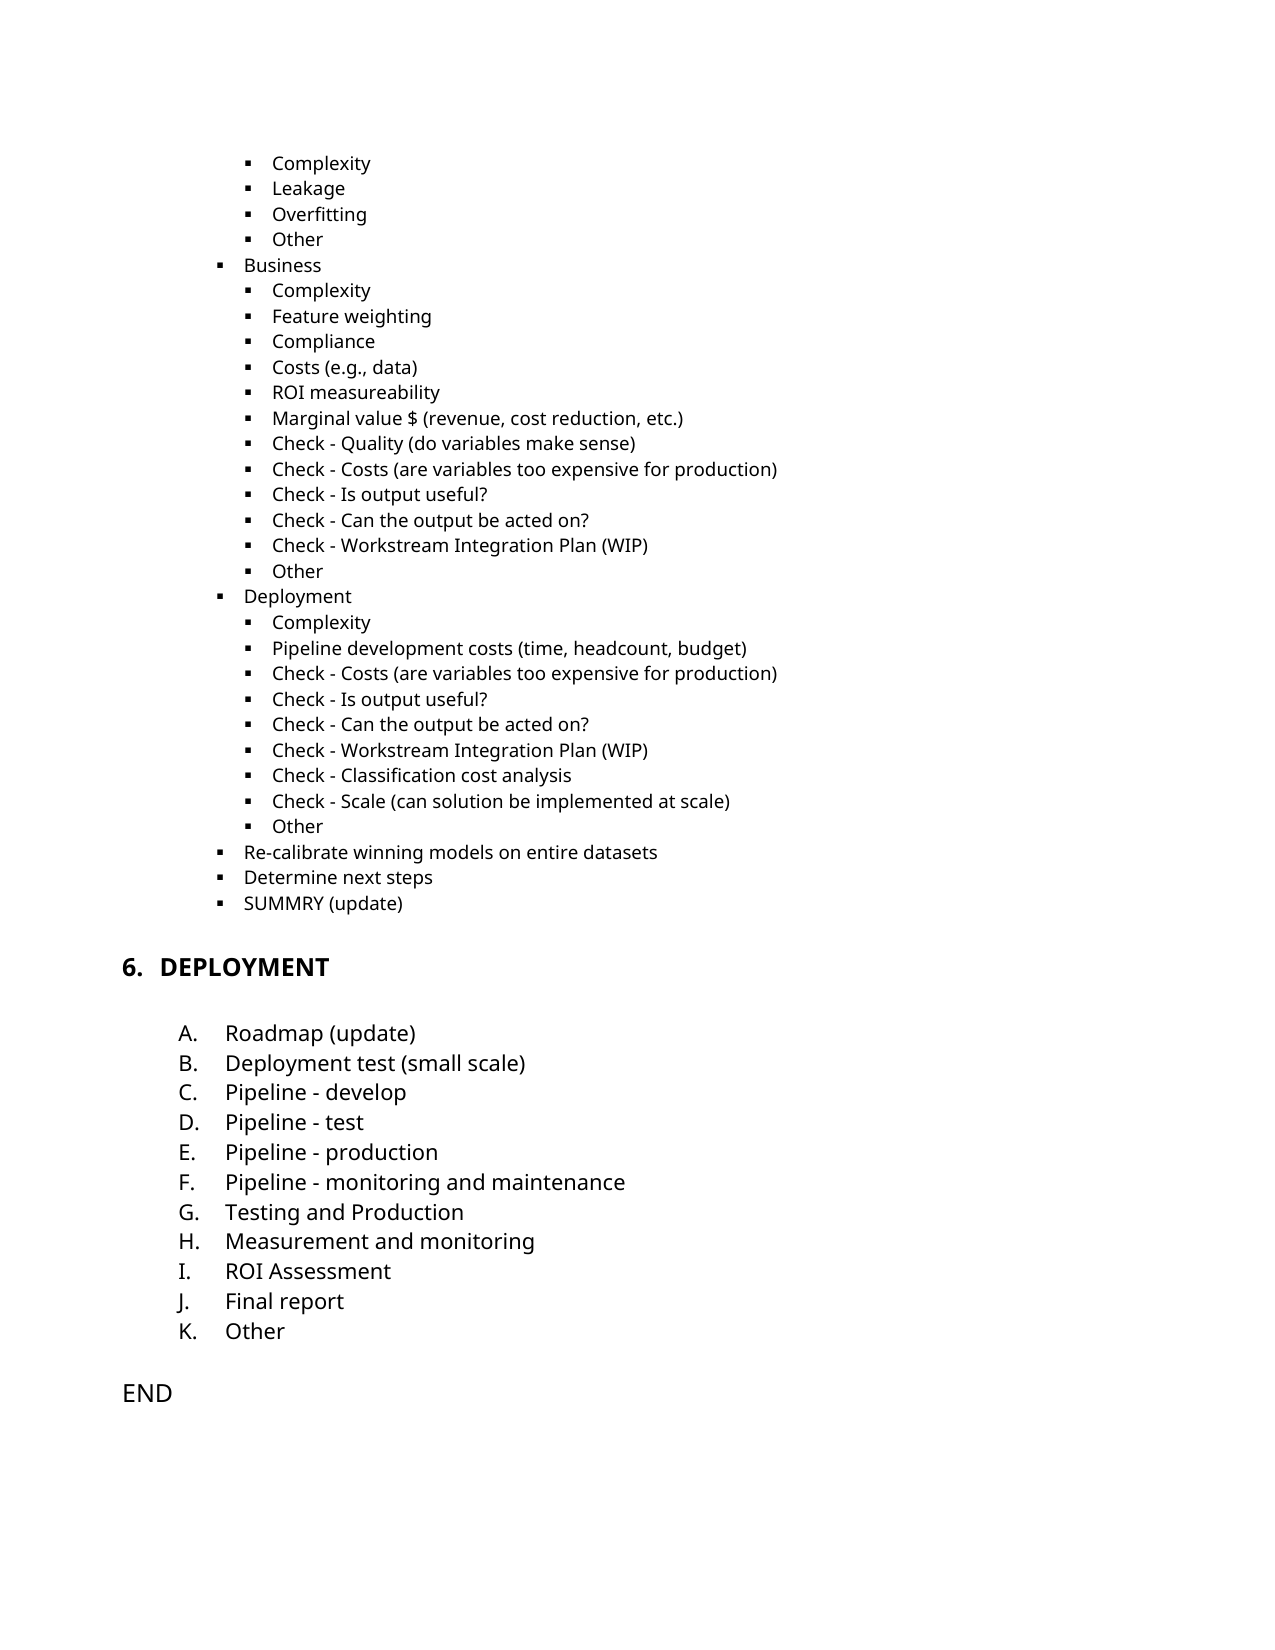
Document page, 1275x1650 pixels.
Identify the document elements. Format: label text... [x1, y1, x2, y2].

list ROI measureability [244, 380, 1153, 405]
list Complexity [197, 609, 1153, 635]
list Complexity [244, 150, 1153, 176]
list Leakage [244, 176, 1153, 201]
list Measurement and monitoring [178, 1226, 1153, 1256]
list Final report [178, 1286, 1153, 1316]
list Deployment test (small scale) [178, 1048, 1153, 1077]
list Check - Workstream Integration Plan (WIP) [197, 737, 1153, 762]
list Business [216, 252, 1153, 278]
list Determine next steps [216, 864, 1153, 890]
list Compliance [244, 329, 1153, 354]
list Pipeline - monitoring and maintenance [178, 1167, 1153, 1197]
list Other [244, 558, 1153, 584]
list Check - Workstream Integration Plan (WIP) [244, 533, 1153, 558]
list Check - Is output useful? [197, 686, 1153, 711]
list Check - Classification cost analysis [197, 762, 1153, 788]
list SUMMRY (update) [216, 890, 1153, 916]
list DEPLOYMENT [122, 950, 1153, 984]
list Feature weighting [244, 303, 1153, 329]
list Other [197, 813, 1153, 839]
list Testing and Production [178, 1197, 1153, 1226]
list Check - Is output useful? [244, 482, 1153, 507]
list Re-calibrate winning models on entire datasets [216, 839, 1153, 864]
list Check - Can the output be acted on? [197, 711, 1153, 737]
list Pipeline development costs (time, headcount, budget) [197, 635, 1153, 660]
text END [122, 1376, 1153, 1410]
list Pipeline - test [178, 1107, 1153, 1137]
list Check - Scale (can solution be implemented at scale) [197, 788, 1153, 813]
list Complexity [244, 278, 1153, 303]
list ROI Assessment [178, 1256, 1153, 1286]
list Overfitting [244, 201, 1153, 227]
list Other [244, 227, 1153, 252]
list Check - Can the output be acted on? [244, 507, 1153, 533]
list Deployment [216, 584, 1153, 609]
list Check - Quality (do variables make sense) [244, 431, 1153, 456]
list Check - Costs (are variables too expensive for production) [244, 456, 1153, 482]
list Marginal value $ (revenue, cost reduction, etc.) [244, 405, 1153, 431]
list Pipeline - develop [178, 1077, 1153, 1107]
list Costs (e.g., data) [244, 354, 1153, 380]
list Other [178, 1316, 1153, 1346]
list Roadmap (update) [178, 1018, 1153, 1048]
list Pipeline - production [178, 1137, 1153, 1167]
list Check - Costs (are variables too expensive for production) [197, 660, 1153, 686]
